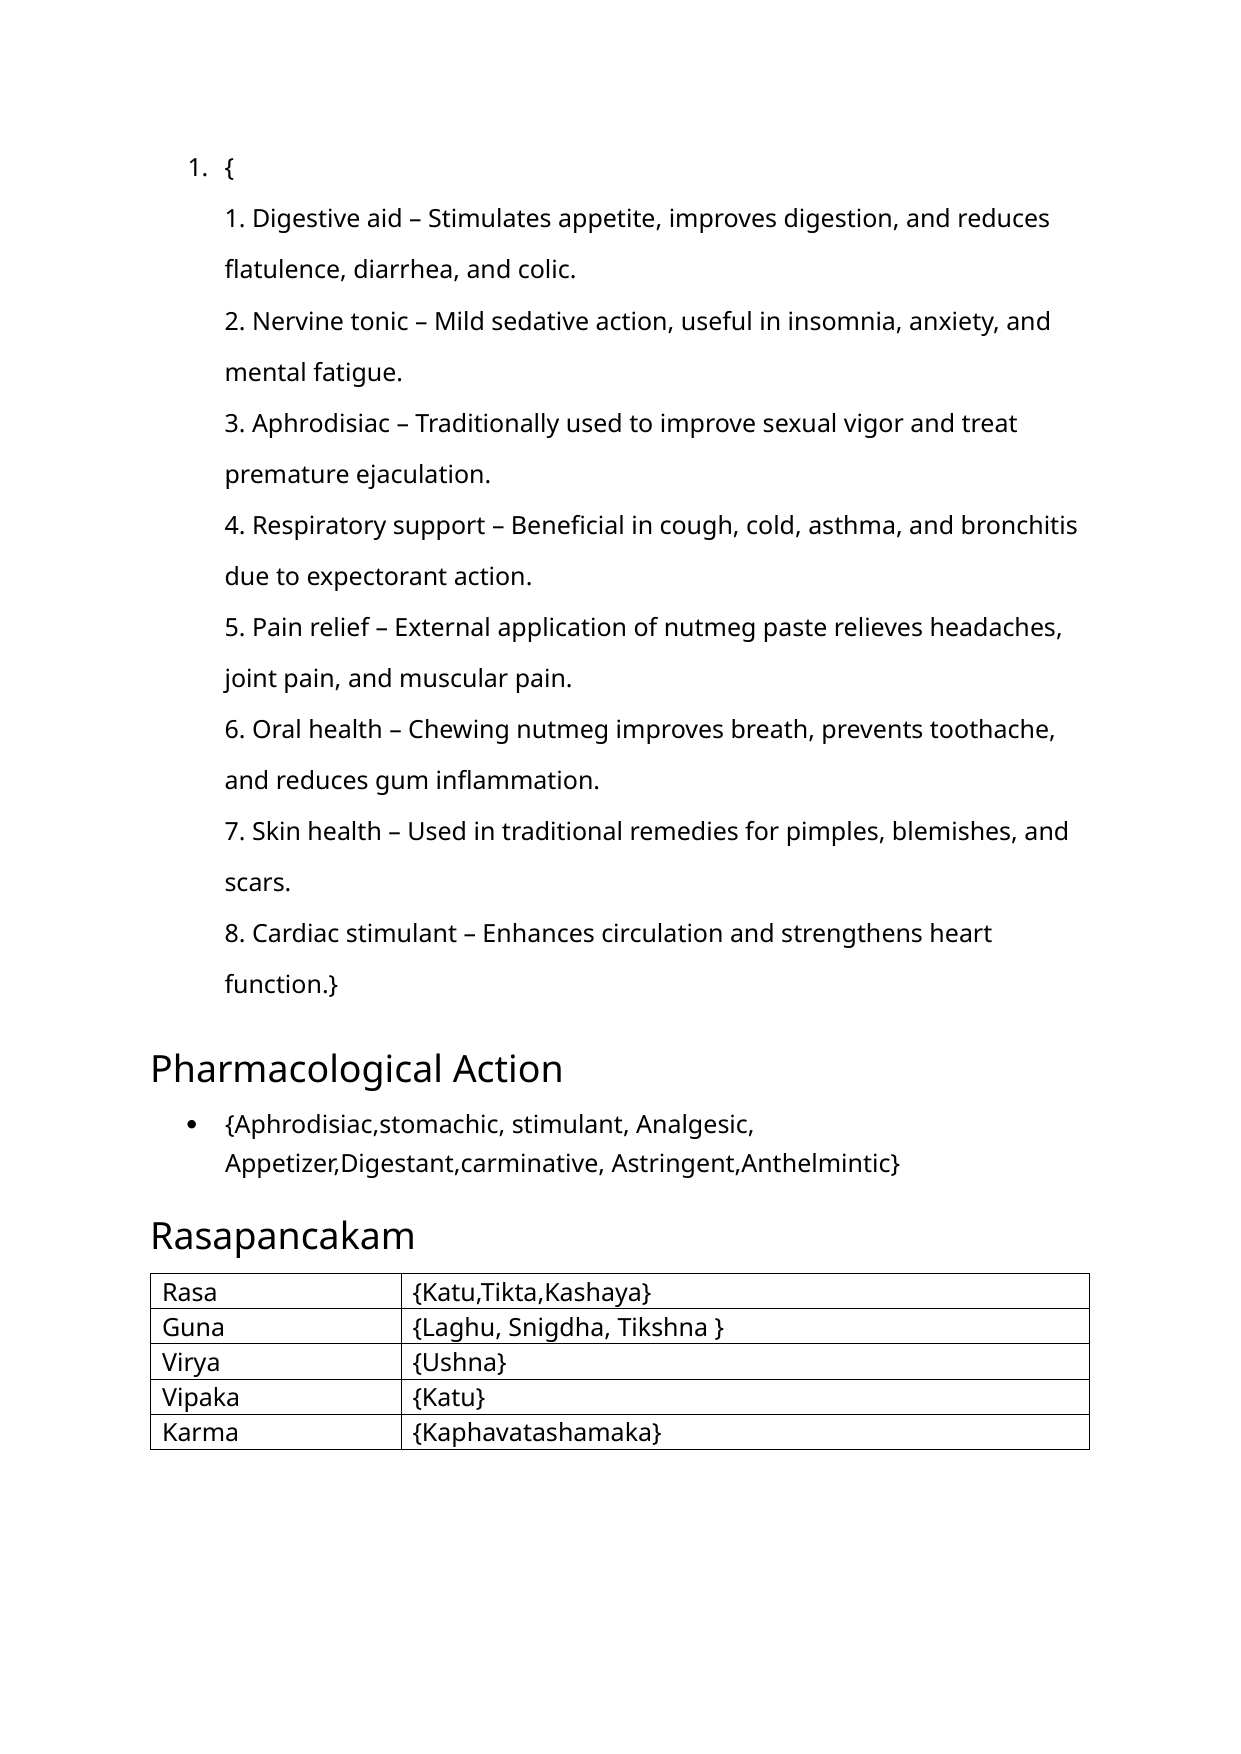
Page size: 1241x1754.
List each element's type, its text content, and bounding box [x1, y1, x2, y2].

table_cell Guna [151, 1309, 401, 1343]
table_cell Vipaka [151, 1380, 401, 1413]
table_header {Katu,Tikta,Kashaya} [402, 1274, 1089, 1308]
text Rasapancakam [150, 1209, 1090, 1261]
list { 1. Digestive aid – Stimulates appetite, improves digestion, and reduces flatulence, diarrhea, and colic. 2. Nervine tonic – Mild sedative action, useful in insomnia, anxiety, and mental fatigue. 3. Aphrodisiac – Traditionally used to improve sexual vigor and treat premature ejaculation. 4. Respiratory support – Beneficial in cough, cold, asthma, and bronchitis due to expectorant action. 5. Pain relief – External application of nutmeg paste relieves headaches, joint pain, and muscular pain. 6. Oral health – Chewing nutmeg improves breath, prevents toothache, and reduces gum inflammation. 7. Skin health – Used in traditional remedies for pimples, blemishes, and scars. 8. Cardiac stimulant – Enhances circulation and strengthens heart function.} [187, 150, 1090, 1001]
table_cell {Ushna} [402, 1344, 1089, 1378]
text Pharmacological Action [150, 1043, 1090, 1094]
table_header Rasa [151, 1274, 401, 1308]
table_cell {Kaphavatashamaka} [402, 1415, 1089, 1449]
table_cell Karma [151, 1415, 401, 1449]
table_cell {Laghu, Snigdha, Tikshna } [402, 1309, 1089, 1343]
list {Aphrodisiac,stomachic, stimulant, Analgesic, Appetizer,Digestant,carminative, Astringent,Anthelmintic} [187, 1106, 1090, 1179]
table_cell {Katu} [402, 1380, 1089, 1413]
table_cell Virya [151, 1344, 401, 1378]
